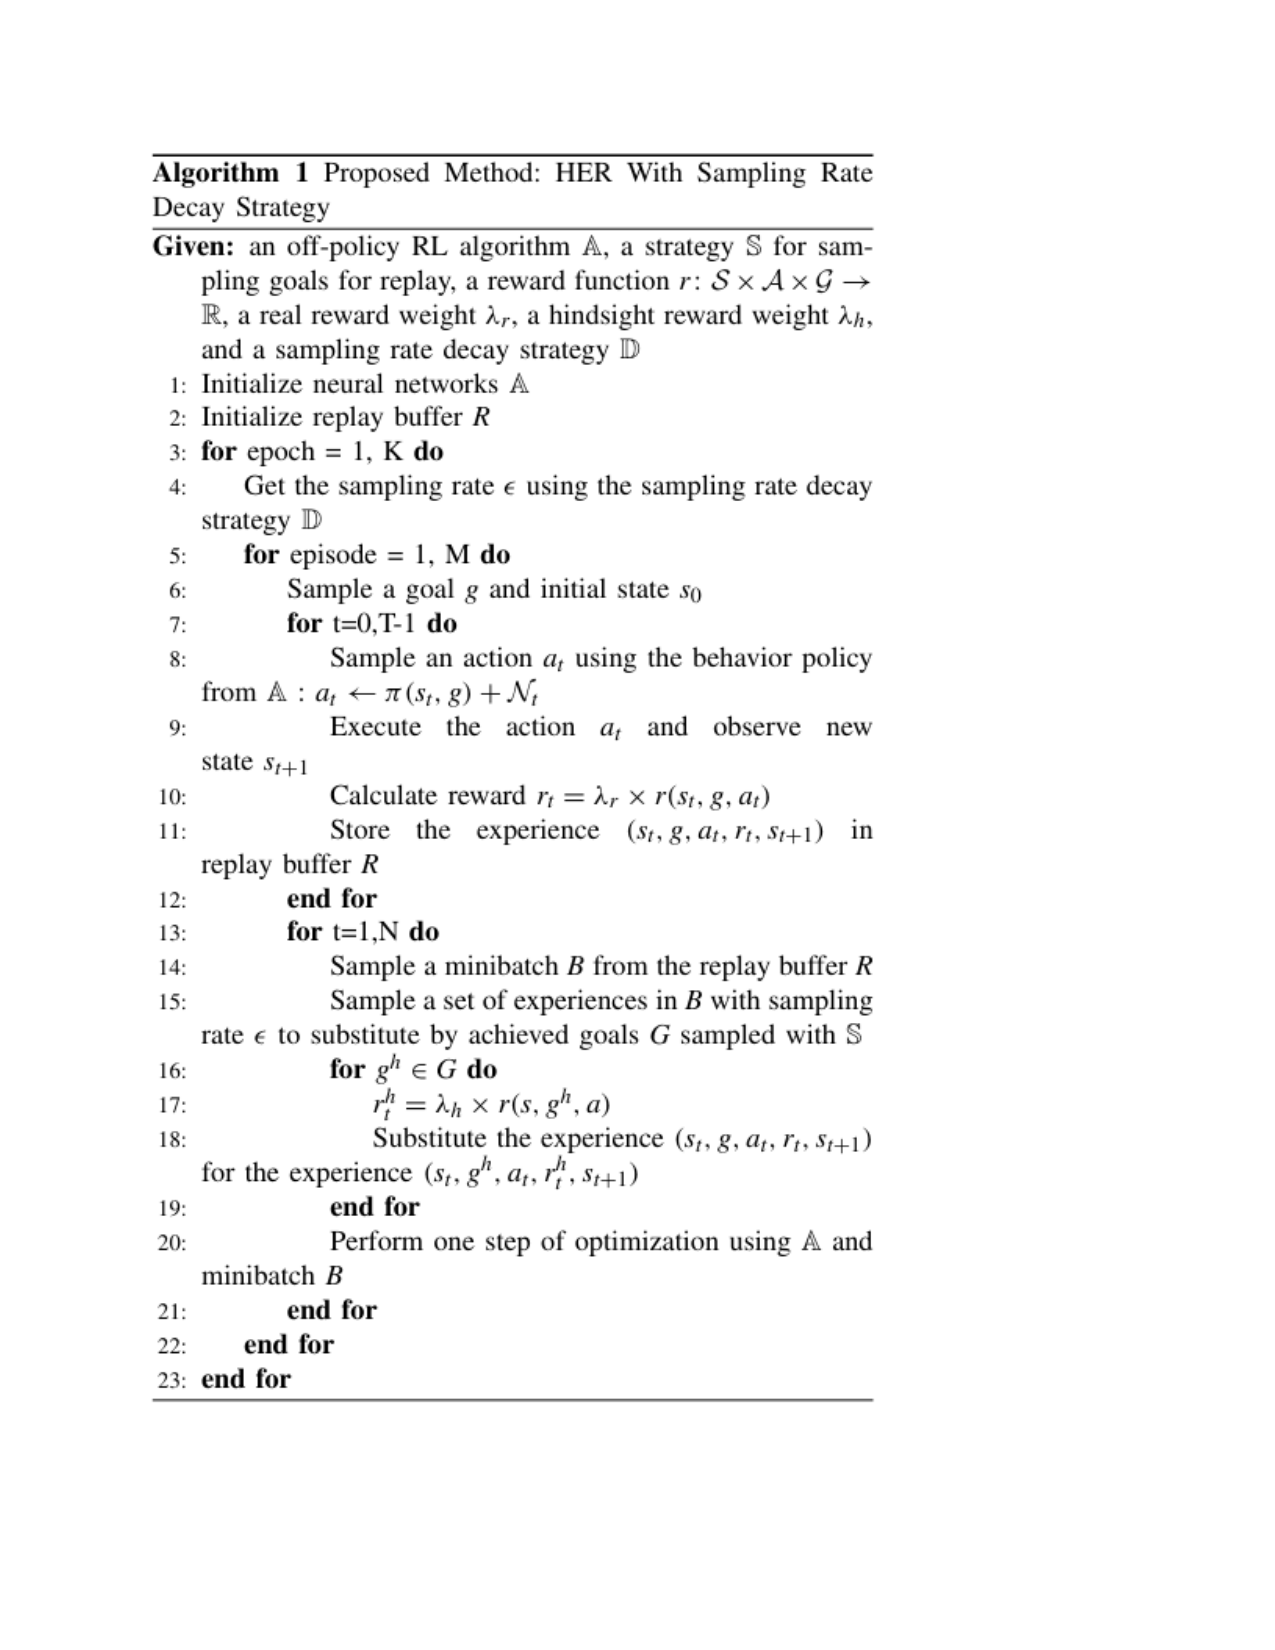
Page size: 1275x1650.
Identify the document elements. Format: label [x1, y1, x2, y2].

picture [150, 150, 882, 1410]
